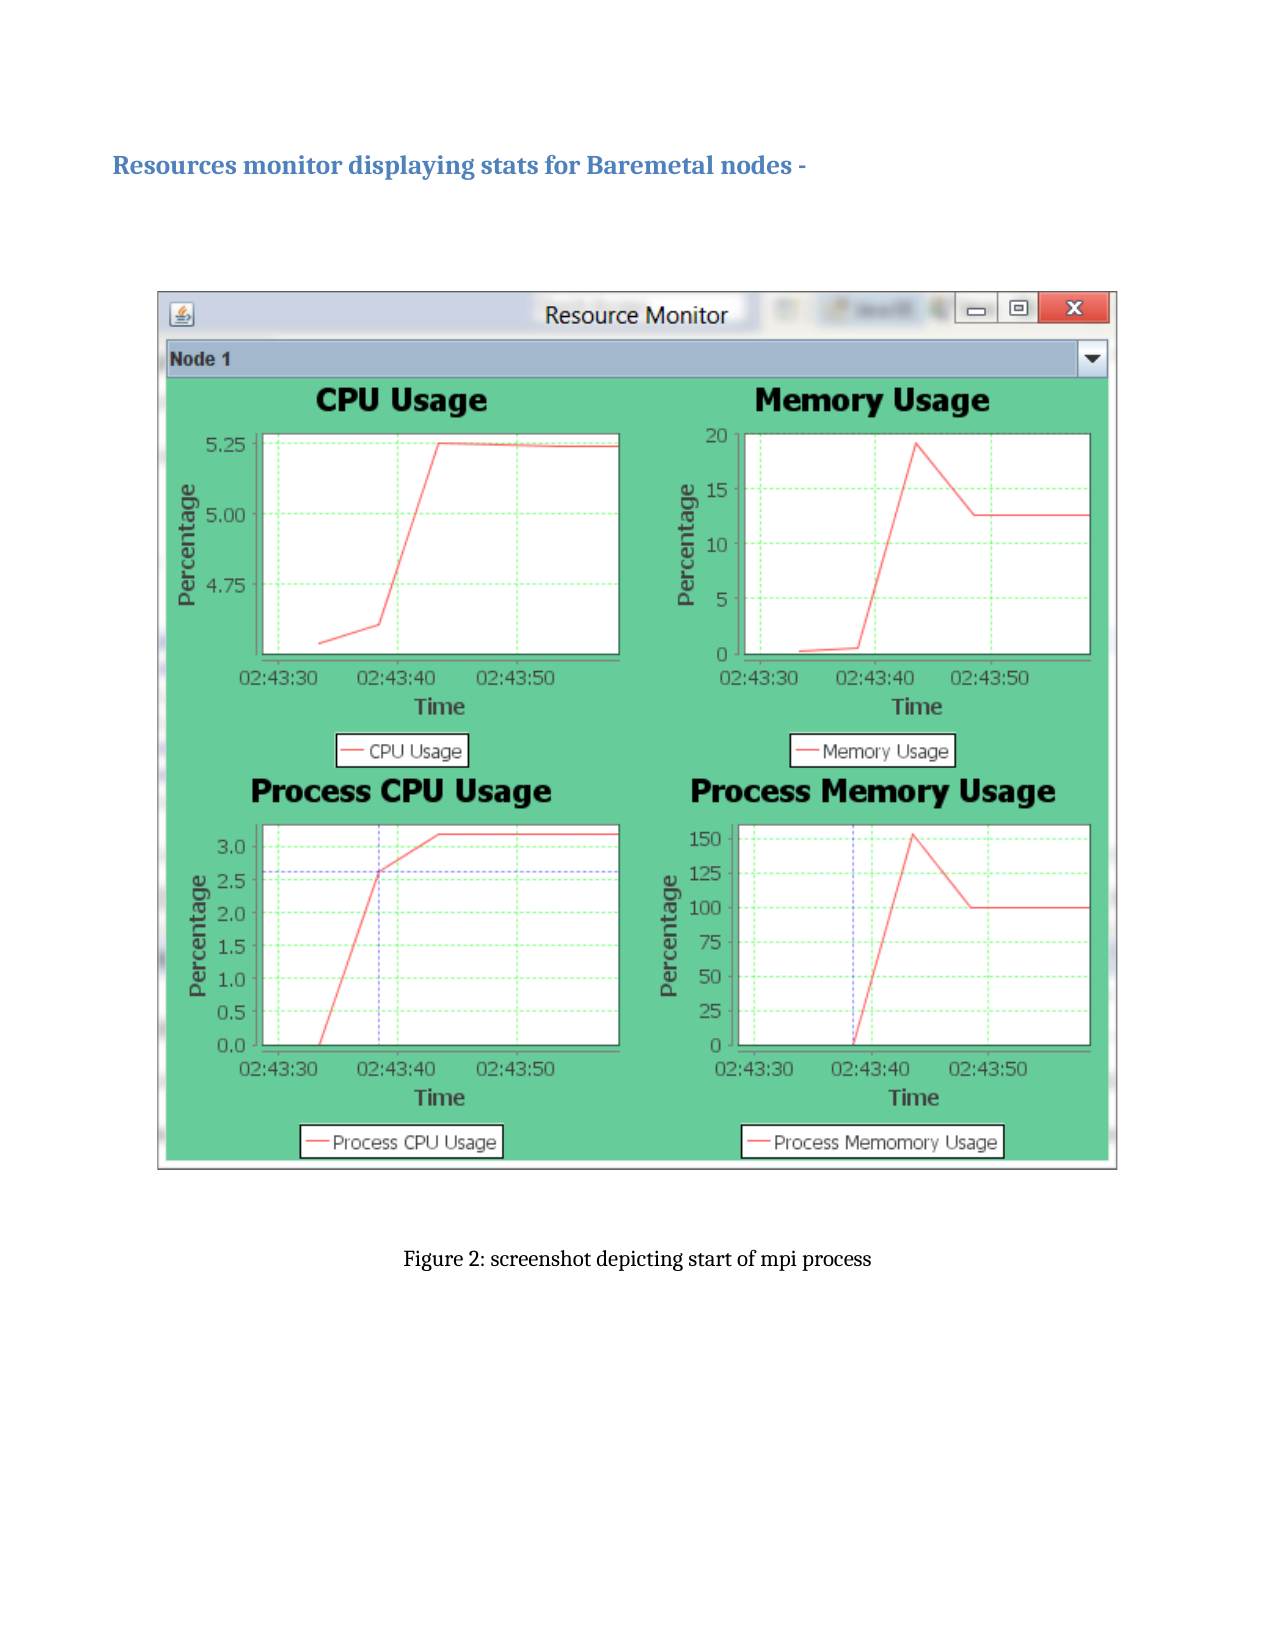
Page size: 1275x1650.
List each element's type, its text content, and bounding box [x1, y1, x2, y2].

subtitle Resources monitor displaying stats for Baremetal nodes - [112, 150, 1162, 181]
text Figure 2: screenshot depicting start of mpi process [112, 1246, 1162, 1272]
picture [157, 291, 1118, 1170]
